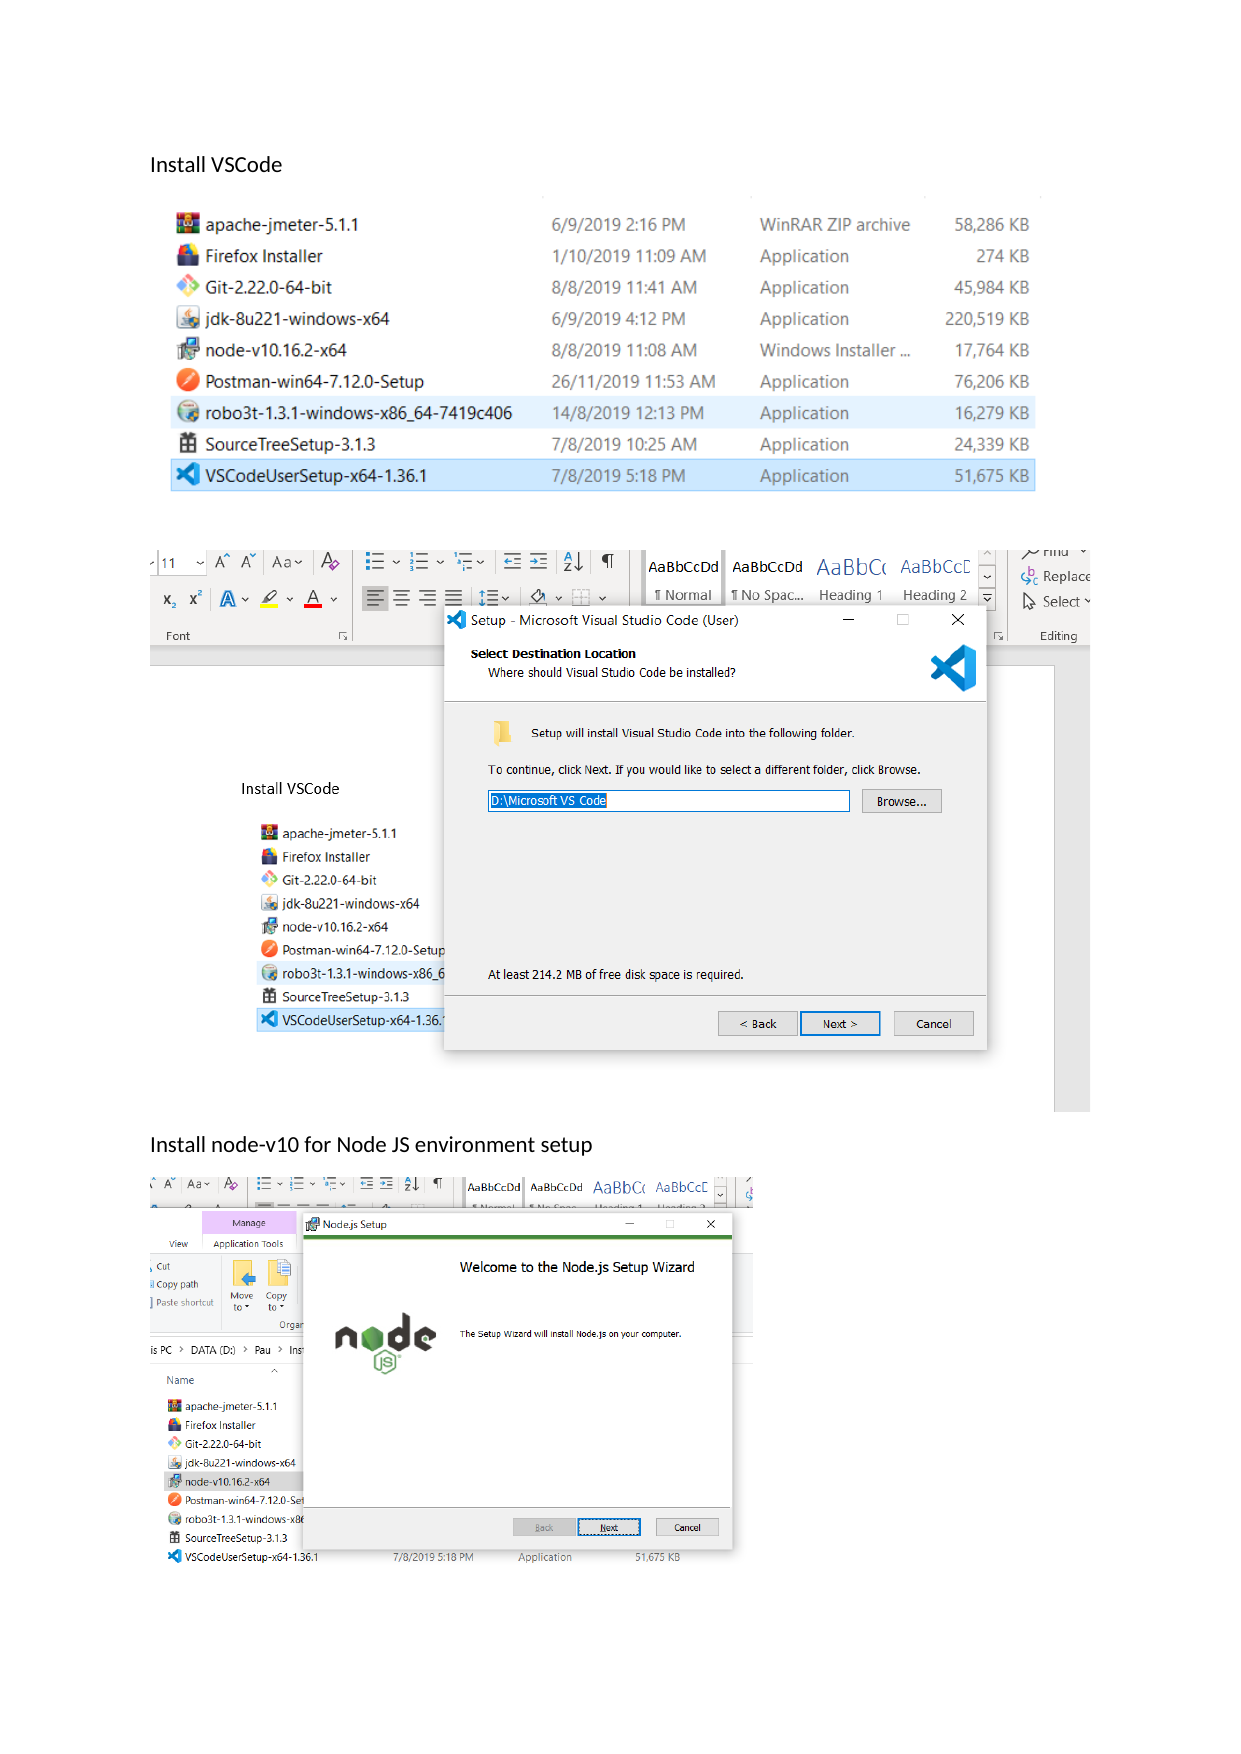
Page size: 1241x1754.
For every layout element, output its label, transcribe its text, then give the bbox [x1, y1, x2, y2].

picture [150, 1177, 753, 1598]
text Install VSCode [150, 150, 1090, 178]
text Install node-v10 for Node JS environment setup [150, 1130, 1090, 1158]
picture [150, 196, 1091, 532]
picture [150, 550, 1091, 1112]
